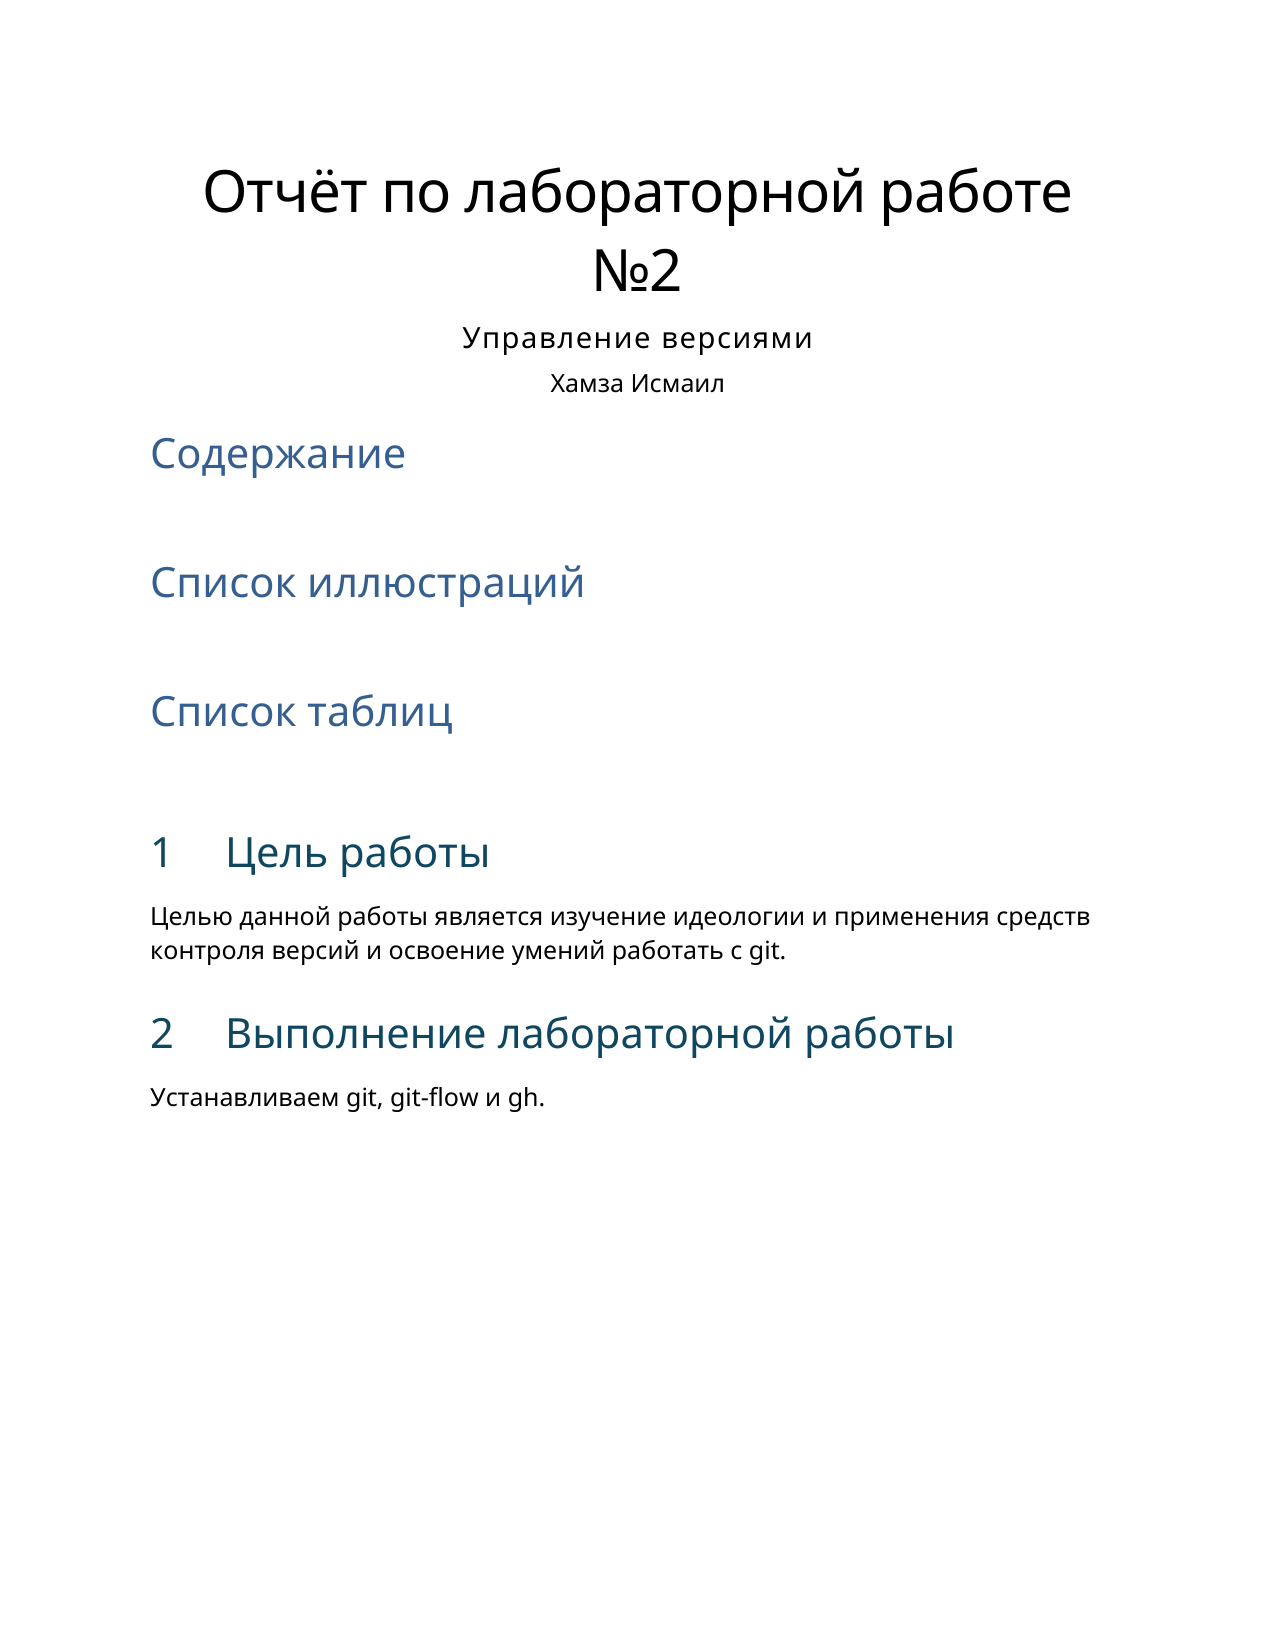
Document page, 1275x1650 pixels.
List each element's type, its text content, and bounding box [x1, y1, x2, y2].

subtitle 2 Выполнение лабораторной работы [150, 1004, 1125, 1061]
text Устанавливаем git, git-flow и gh. [150, 1079, 1125, 1113]
title Отчёт по лабораторной работе №2 [150, 150, 1125, 309]
text Хамза Исмаил [150, 365, 1125, 399]
subtitle Управление версиями [150, 317, 1125, 357]
text Целью данной работы является изучение идеологии и применения средств контроля версий и освоение умений работать с git. [150, 898, 1125, 966]
subtitle 1 Цель работы [150, 823, 1125, 879]
